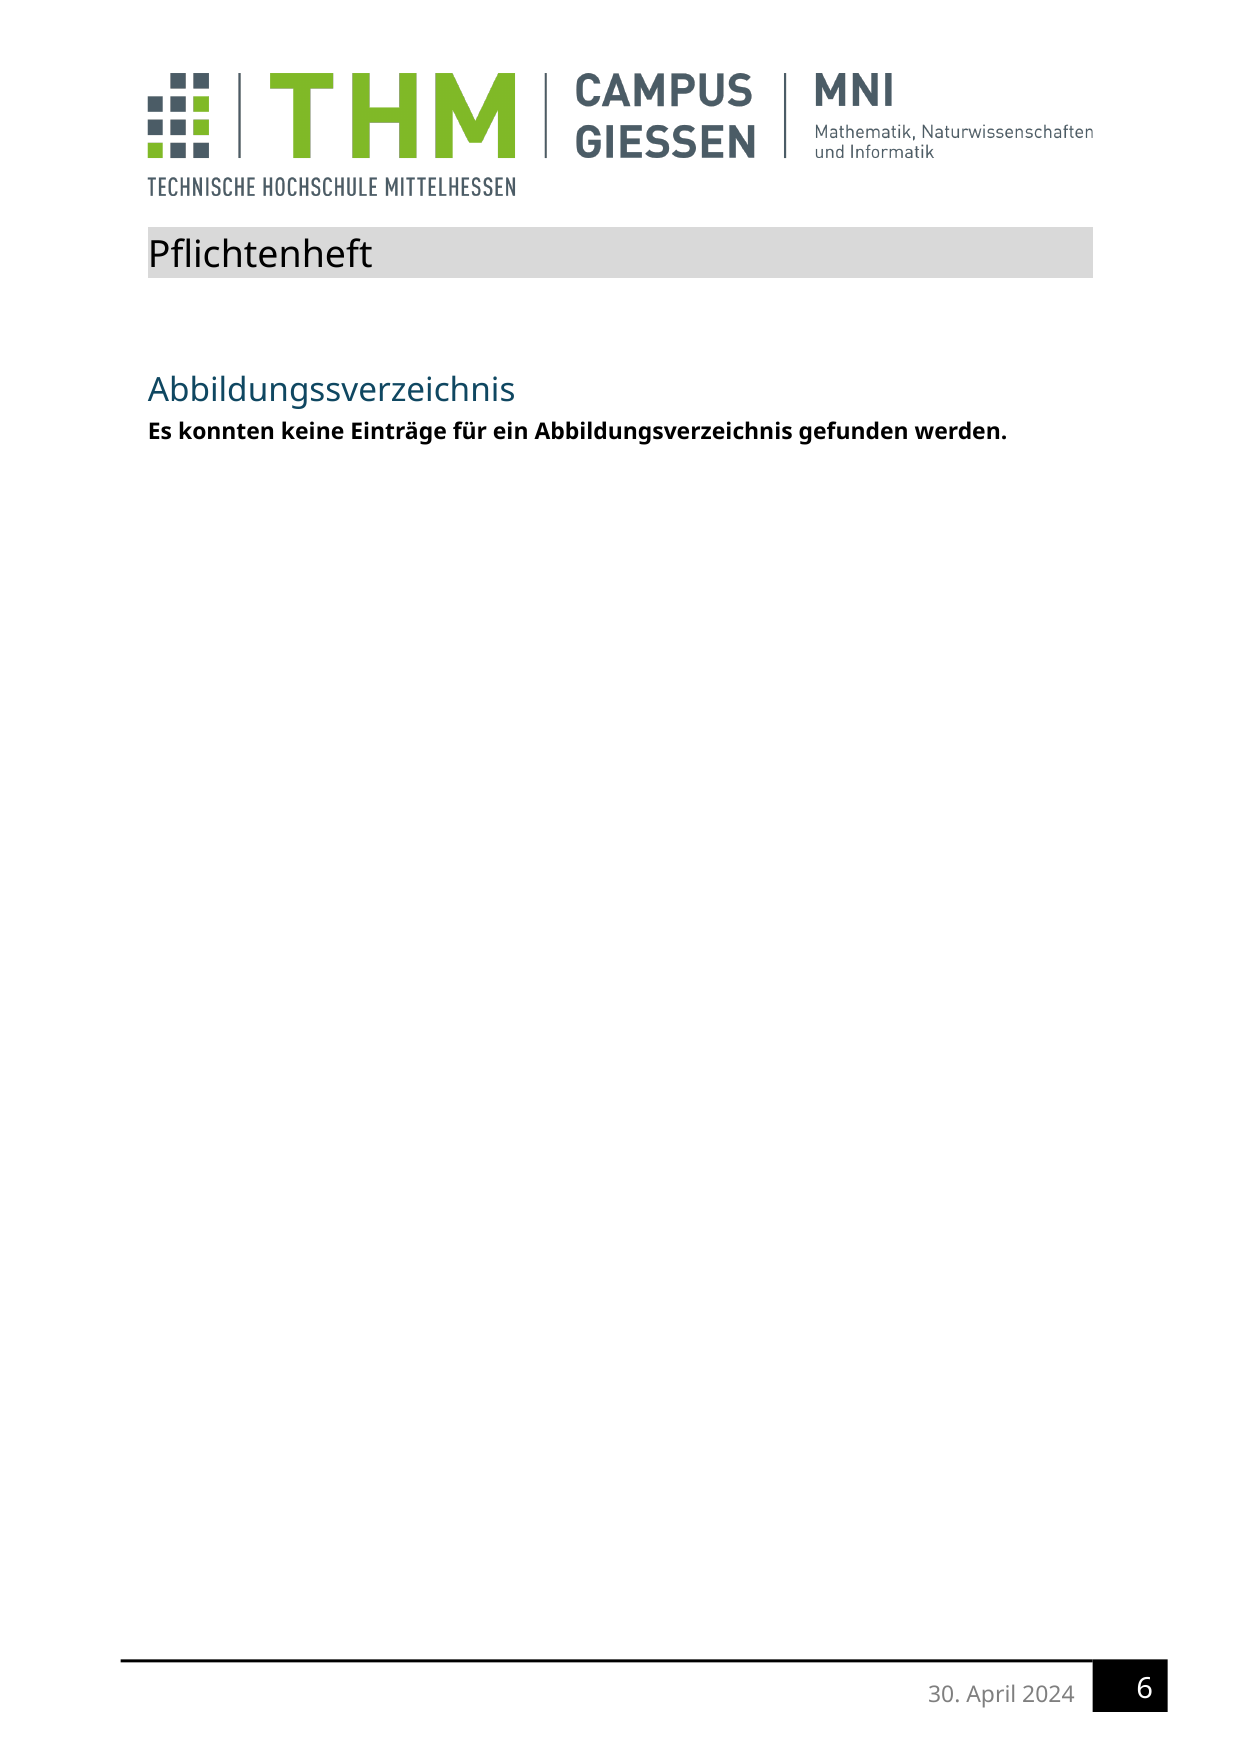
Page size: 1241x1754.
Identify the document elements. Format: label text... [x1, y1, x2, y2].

picture [147, 73, 1093, 196]
text Es konnten keine Einträge für ein Abbildungsverzeichnis gefunden werden. [148, 415, 1093, 446]
subtitle Abbildungssverzeichnis [148, 366, 1093, 411]
